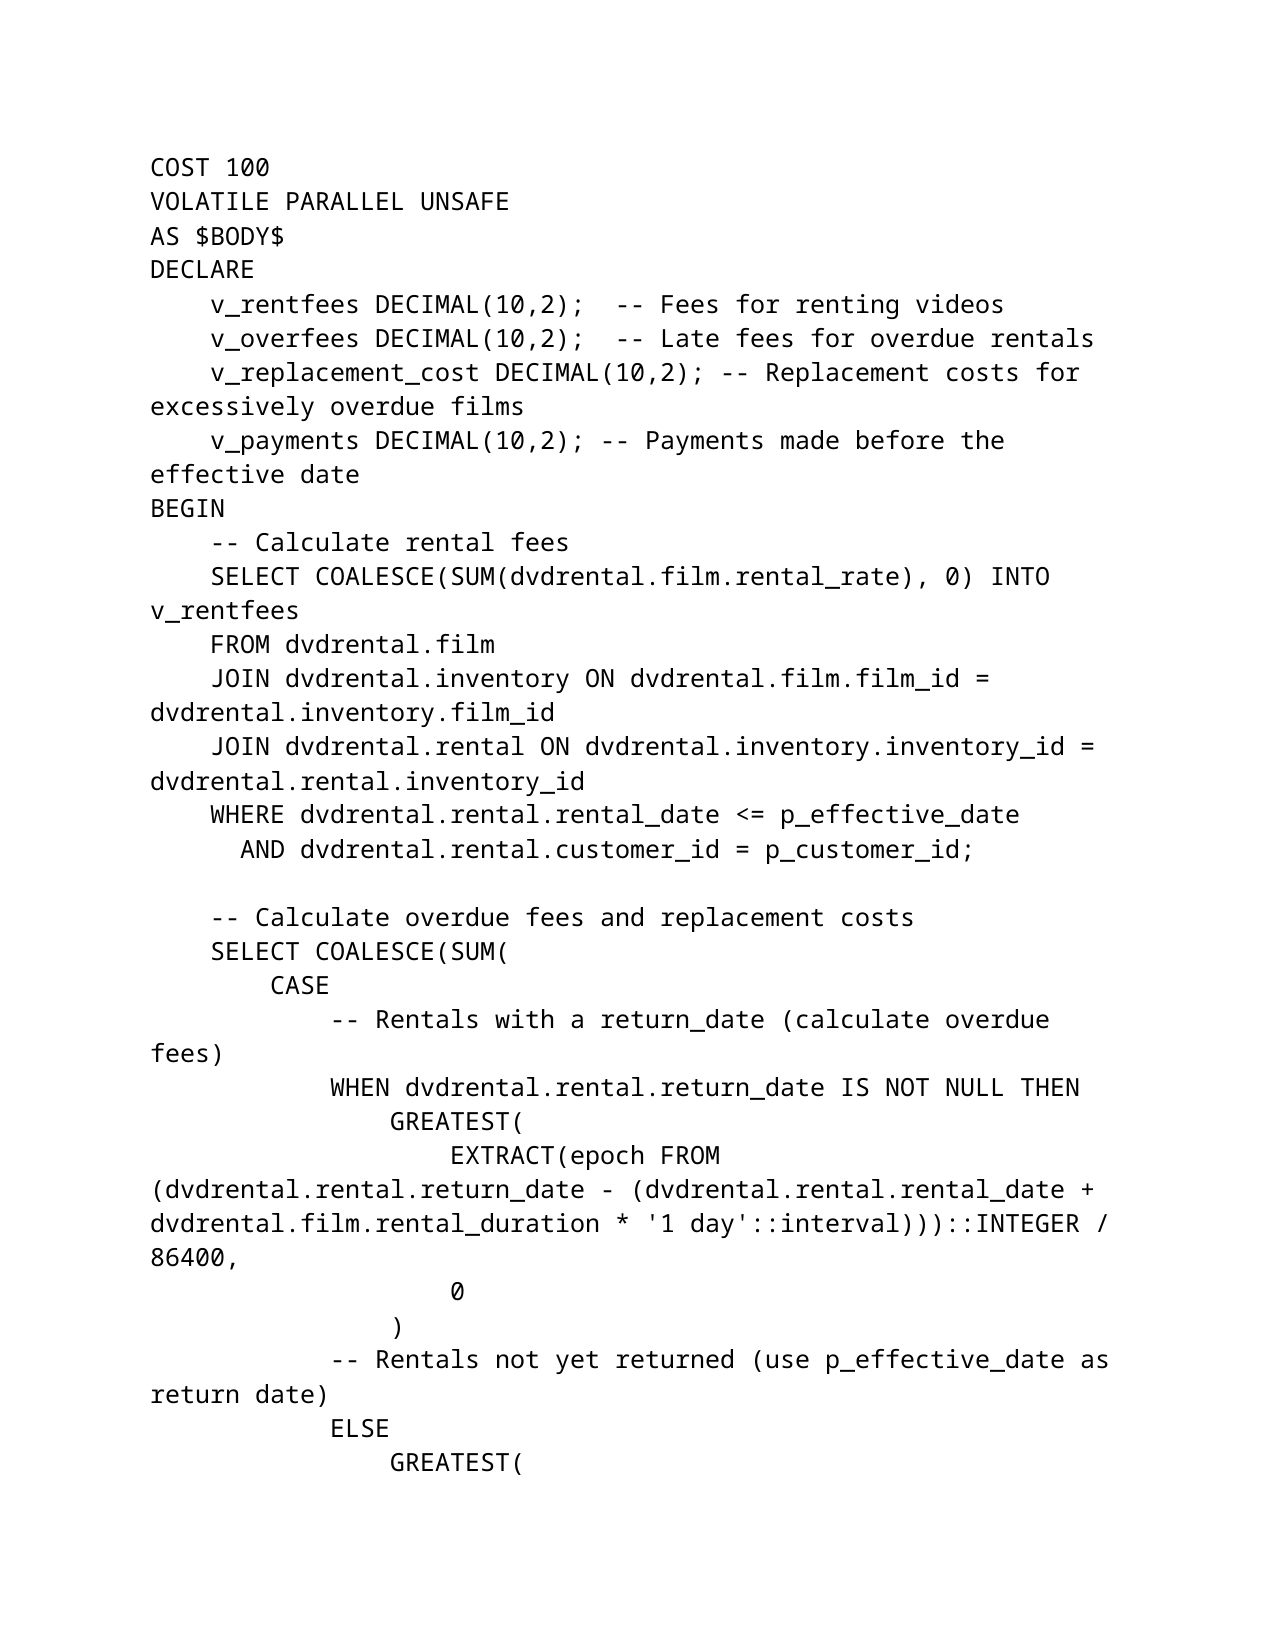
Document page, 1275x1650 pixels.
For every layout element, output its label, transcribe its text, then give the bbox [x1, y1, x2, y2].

text SELECT COALESCE(SUM( [150, 933, 1125, 967]
text v_overfees DECIMAL(10,2); -- Late fees for overdue rentals [150, 320, 1125, 354]
text EXTRACT(epoch FROM (dvdrental.rental.return_date - (dvdrental.rental.rental_date + dvdrental.film.rental_duration * '1 day'::interval)))::INTEGER / 86400, [150, 1138, 1125, 1274]
text v_rentfees DECIMAL(10,2); -- Fees for renting videos [150, 286, 1125, 320]
text AND dvdrental.rental.customer_id = p_customer_id; [150, 831, 1125, 865]
text GREATEST( [150, 1104, 1125, 1138]
text AS $BODY$ [150, 218, 1125, 252]
text -- Calculate rental fees [150, 525, 1125, 559]
text BEGIN [150, 491, 1125, 525]
text v_replacement_cost DECIMAL(10,2); -- Replacement costs for excessively overdue films [150, 354, 1125, 422]
text v_payments DECIMAL(10,2); -- Payments made before the effective date [150, 422, 1125, 491]
text SELECT COALESCE(SUM(dvdrental.film.rental_rate), 0) INTO v_rentfees [150, 559, 1125, 627]
text FROM dvdrental.film [150, 627, 1125, 661]
text WHERE dvdrental.rental.rental_date <= p_effective_date [150, 797, 1125, 831]
text JOIN dvdrental.rental ON dvdrental.inventory.inventory_id = dvdrental.rental.inventory_id [150, 729, 1125, 797]
text DECLARE [150, 252, 1125, 286]
text CASE [150, 967, 1125, 1002]
text -- Calculate overdue fees and replacement costs [150, 899, 1125, 933]
text 0 [150, 1274, 1125, 1308]
text GREATEST( [150, 1444, 1125, 1478]
text COST 100 [150, 150, 1125, 184]
text VOLATILE PARALLEL UNSAFE [150, 184, 1125, 218]
text ) [150, 1308, 1125, 1342]
text WHEN dvdrental.rental.return_date IS NOT NULL THEN [150, 1070, 1125, 1104]
text -- Rentals not yet returned (use p_effective_date as return date) [150, 1342, 1125, 1410]
text ELSE [150, 1410, 1125, 1444]
text -- Rentals with a return_date (calculate overdue fees) [150, 1002, 1125, 1070]
text JOIN dvdrental.inventory ON dvdrental.film.film_id = dvdrental.inventory.film_id [150, 661, 1125, 729]
